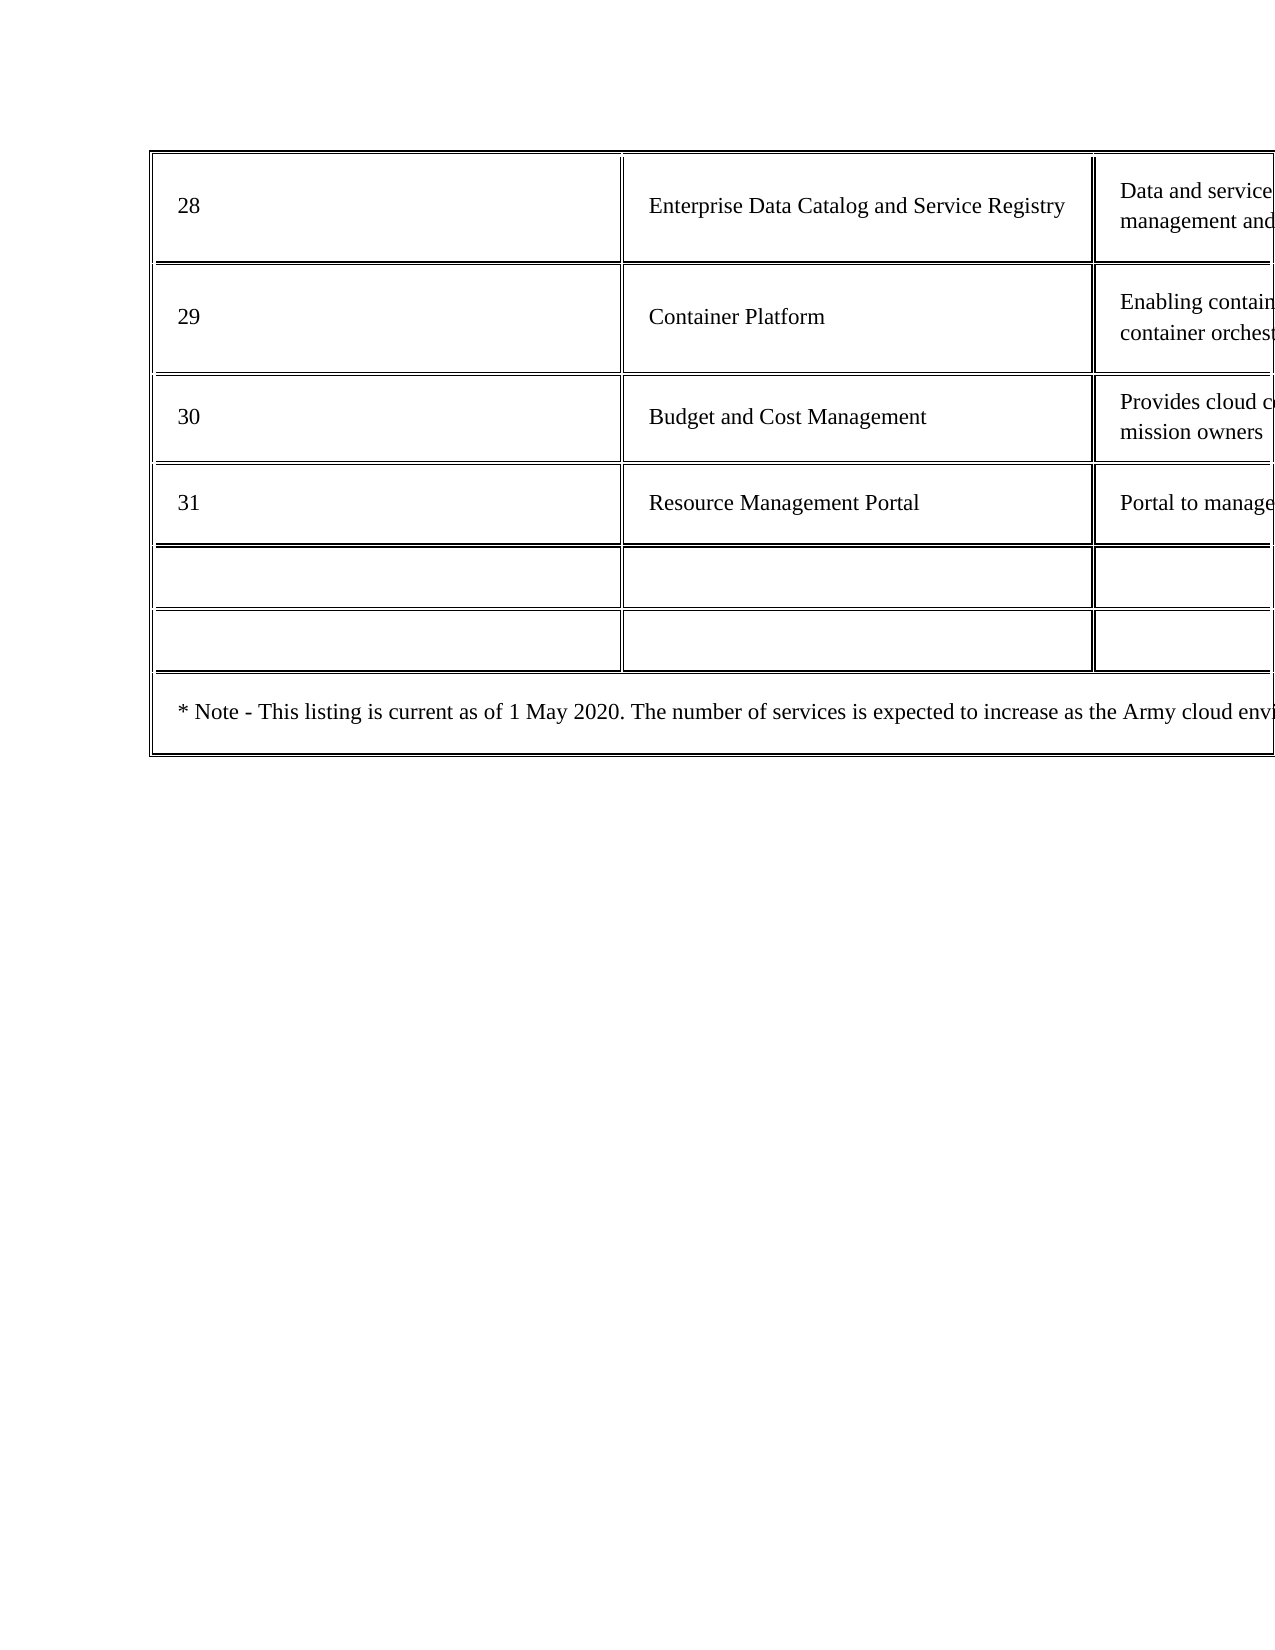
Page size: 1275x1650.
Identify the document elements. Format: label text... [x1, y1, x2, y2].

table_cell [624, 611, 1091, 670]
table_cell Resource Management Portal [624, 465, 1091, 543]
table_cell Budget and Cost Management [624, 376, 1091, 461]
table_cell Provides cloud cost and budget information to mission owners [1094, 372, 1275, 461]
table_cell Portal to manage compute and store resources [1094, 461, 1275, 543]
table_cell 31 [151, 461, 622, 543]
table_cell [151, 607, 622, 670]
table_cell [1094, 607, 1275, 670]
table_cell 30 [151, 372, 622, 461]
table_cell * Note - This listing is current as of 1 May 2020. The number of services is expected to increase as the Army cloud environment matures. [153, 670, 1273, 753]
table_cell Container Platform [624, 265, 1091, 372]
table_cell [151, 543, 622, 607]
table_cell Data and service listing for data and service management and automated data processing [1094, 154, 1273, 261]
table_cell [1094, 543, 1275, 607]
table_cell Enabling container runtime services (e.g., container orchestration) [1096, 261, 1273, 372]
table_cell Enterprise Data Catalog and Service Registry [622, 154, 1093, 261]
table_cell [624, 548, 1091, 607]
table_cell 28 [153, 152, 622, 261]
table_cell 29 [153, 261, 620, 372]
